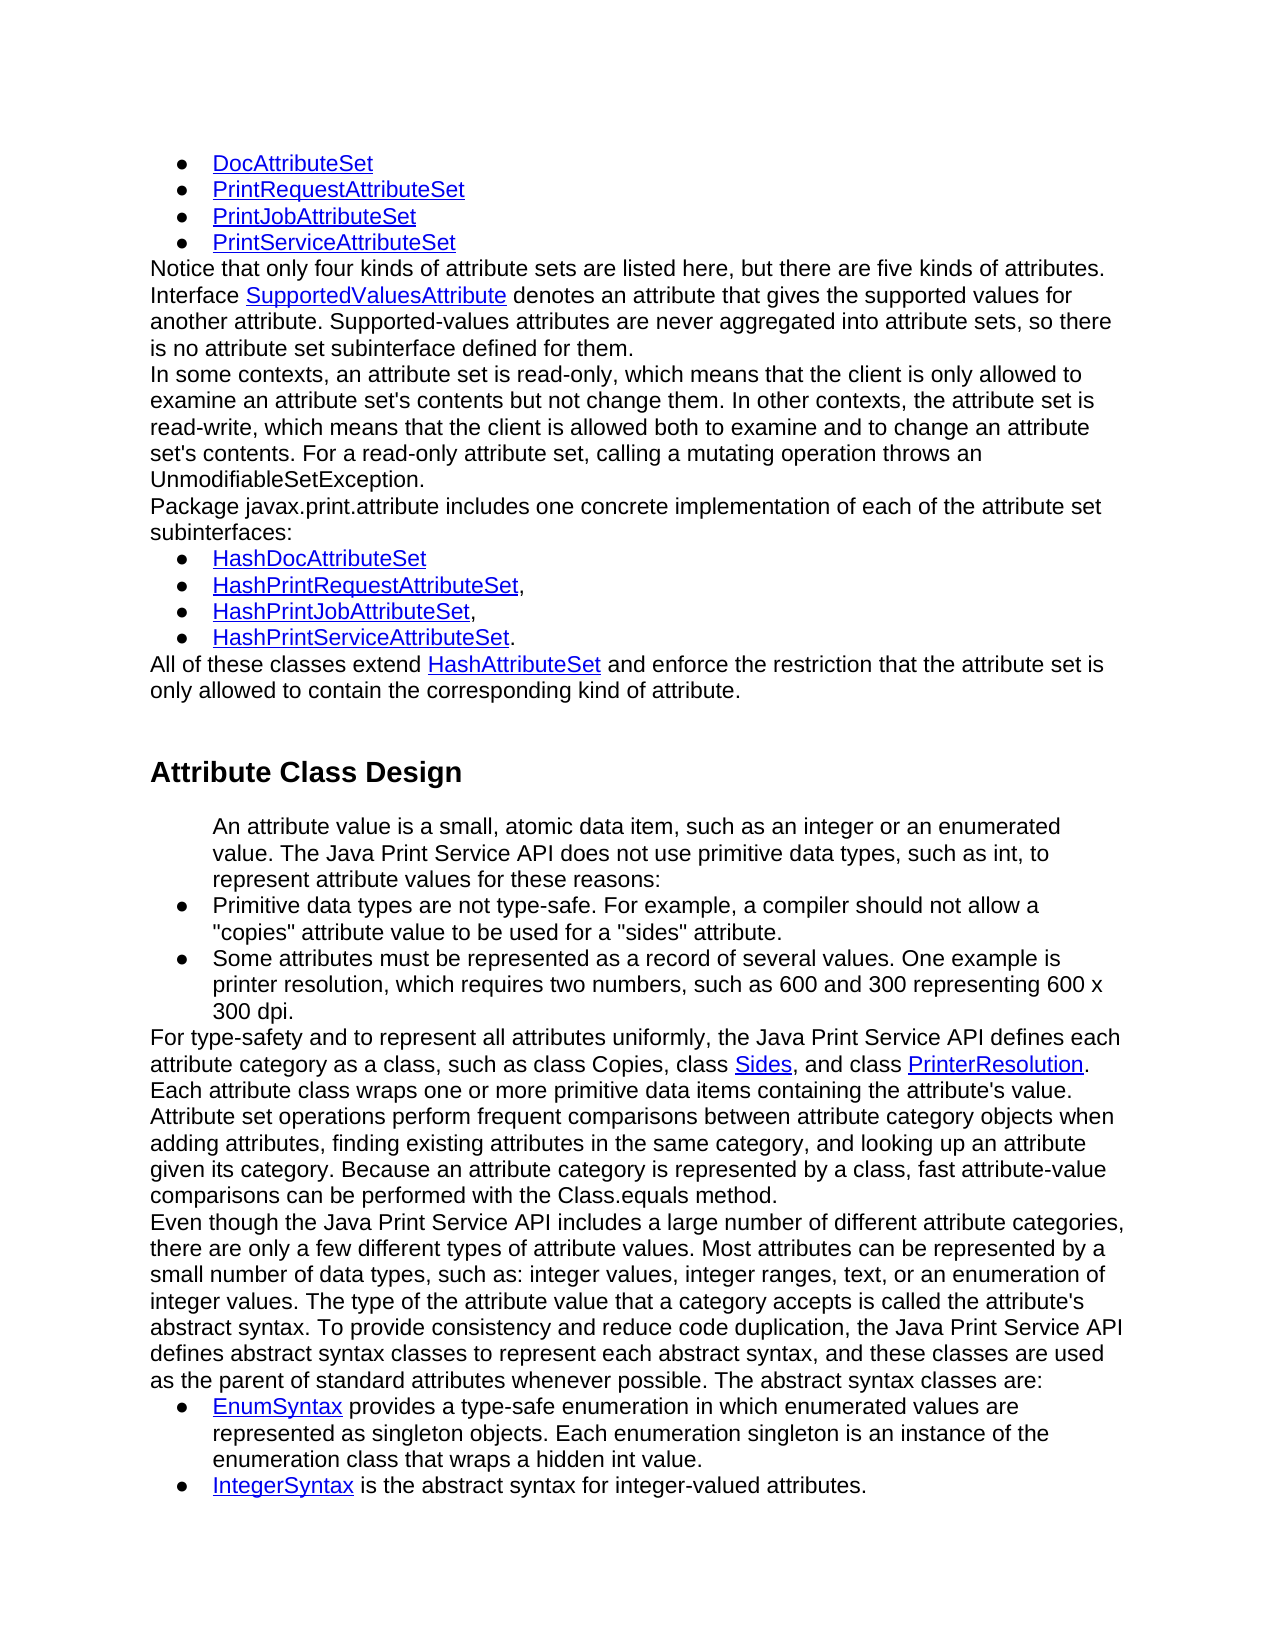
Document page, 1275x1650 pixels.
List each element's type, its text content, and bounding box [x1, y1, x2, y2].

text An attribute value is a small, atomic data item, such as an integer or an enumerated value. The Java Print Service API does not use primitive data types, such as int, to represent attribute values for these reasons: [212, 813, 1125, 892]
list PrintServiceAttributeSet [175, 229, 1125, 255]
list IntegerSyntax is the abstract syntax for integer-valued attributes. [175, 1472, 1125, 1498]
list HashPrintServiceAttributeSet. [175, 624, 1125, 651]
text Package javax.print.attribute includes one concrete implementation of each of the attribute set subinterfaces: [150, 493, 1125, 545]
text All of these classes extend HashAttributeSet and enforce the restriction that the attribute set is only allowed to contain the corresponding kind of attribute. [150, 651, 1125, 703]
list HashPrintJobAttributeSet, [175, 598, 1125, 624]
list EnumSyntax provides a type-safe enumeration in which enumerated values are represented as singleton objects. Each enumeration singleton is an instance of the enumeration class that wraps a hidden int value. [175, 1393, 1125, 1472]
text In some contexts, an attribute set is read-only, which means that the client is only allowed to examine an attribute set's contents but not change them. In other contexts, the attribute set is read-write, which means that the client is allowed both to examine and to change an attribute set's contents. For a read-only attribute set, calling a mutating operation throws an UnmodifiableSetException. [150, 361, 1125, 493]
text Notice that only four kinds of attribute sets are listed here, but there are five kinds of attributes. Interface SupportedValuesAttribute denotes an attribute that gives the supported values for another attribute. Supported-values attributes are never aggregated into attribute sets, so there is no attribute set subinterface defined for them. [150, 255, 1125, 361]
list PrintRequestAttributeSet [175, 176, 1125, 203]
text Even though the Java Print Service API includes a large number of different attribute categories, there are only a few different types of attribute values. Most attributes can be represented by a small number of data types, such as: integer values, integer ranges, text, or an enumeration of integer values. The type of the attribute value that a category accepts is called the attribute's abstract syntax. To provide consistency and reduce code duplication, the Java Print Service API defines abstract syntax classes to represent each abstract syntax, and these classes are used as the parent of standard attributes whenever possible. The abstract syntax classes are: [150, 1209, 1125, 1393]
list Primitive data types are not type-safe. For example, a compiler should not allow a "copies" attribute value to be used for a "sides" attribute. [175, 892, 1125, 945]
list PrintJobAttributeSet [175, 203, 1125, 229]
list HashPrintRequestAttributeSet, [175, 572, 1125, 598]
list Some attributes must be represented as a record of several values. One example is printer resolution, which requires two numbers, such as 600 and 300 representing 600 x 300 dpi. [175, 945, 1125, 1024]
list HashDocAttributeSet [175, 545, 1125, 572]
text For type-safety and to represent all attributes uniformly, the Java Print Service API defines each attribute category as a class, such as class Copies, class Sides, and class PrinterResolution. Each attribute class wraps one or more primitive data items containing the attribute's value. Attribute set operations perform frequent comparisons between attribute category objects when adding attributes, finding existing attributes in the same category, and looking up an attribute given its category. Because an attribute category is represented by a class, fast attribute-value comparisons can be performed with the Class.equals method. [150, 1024, 1125, 1209]
subtitle Attribute Class Design [150, 755, 1125, 788]
list DocAttributeSet [175, 150, 1125, 176]
